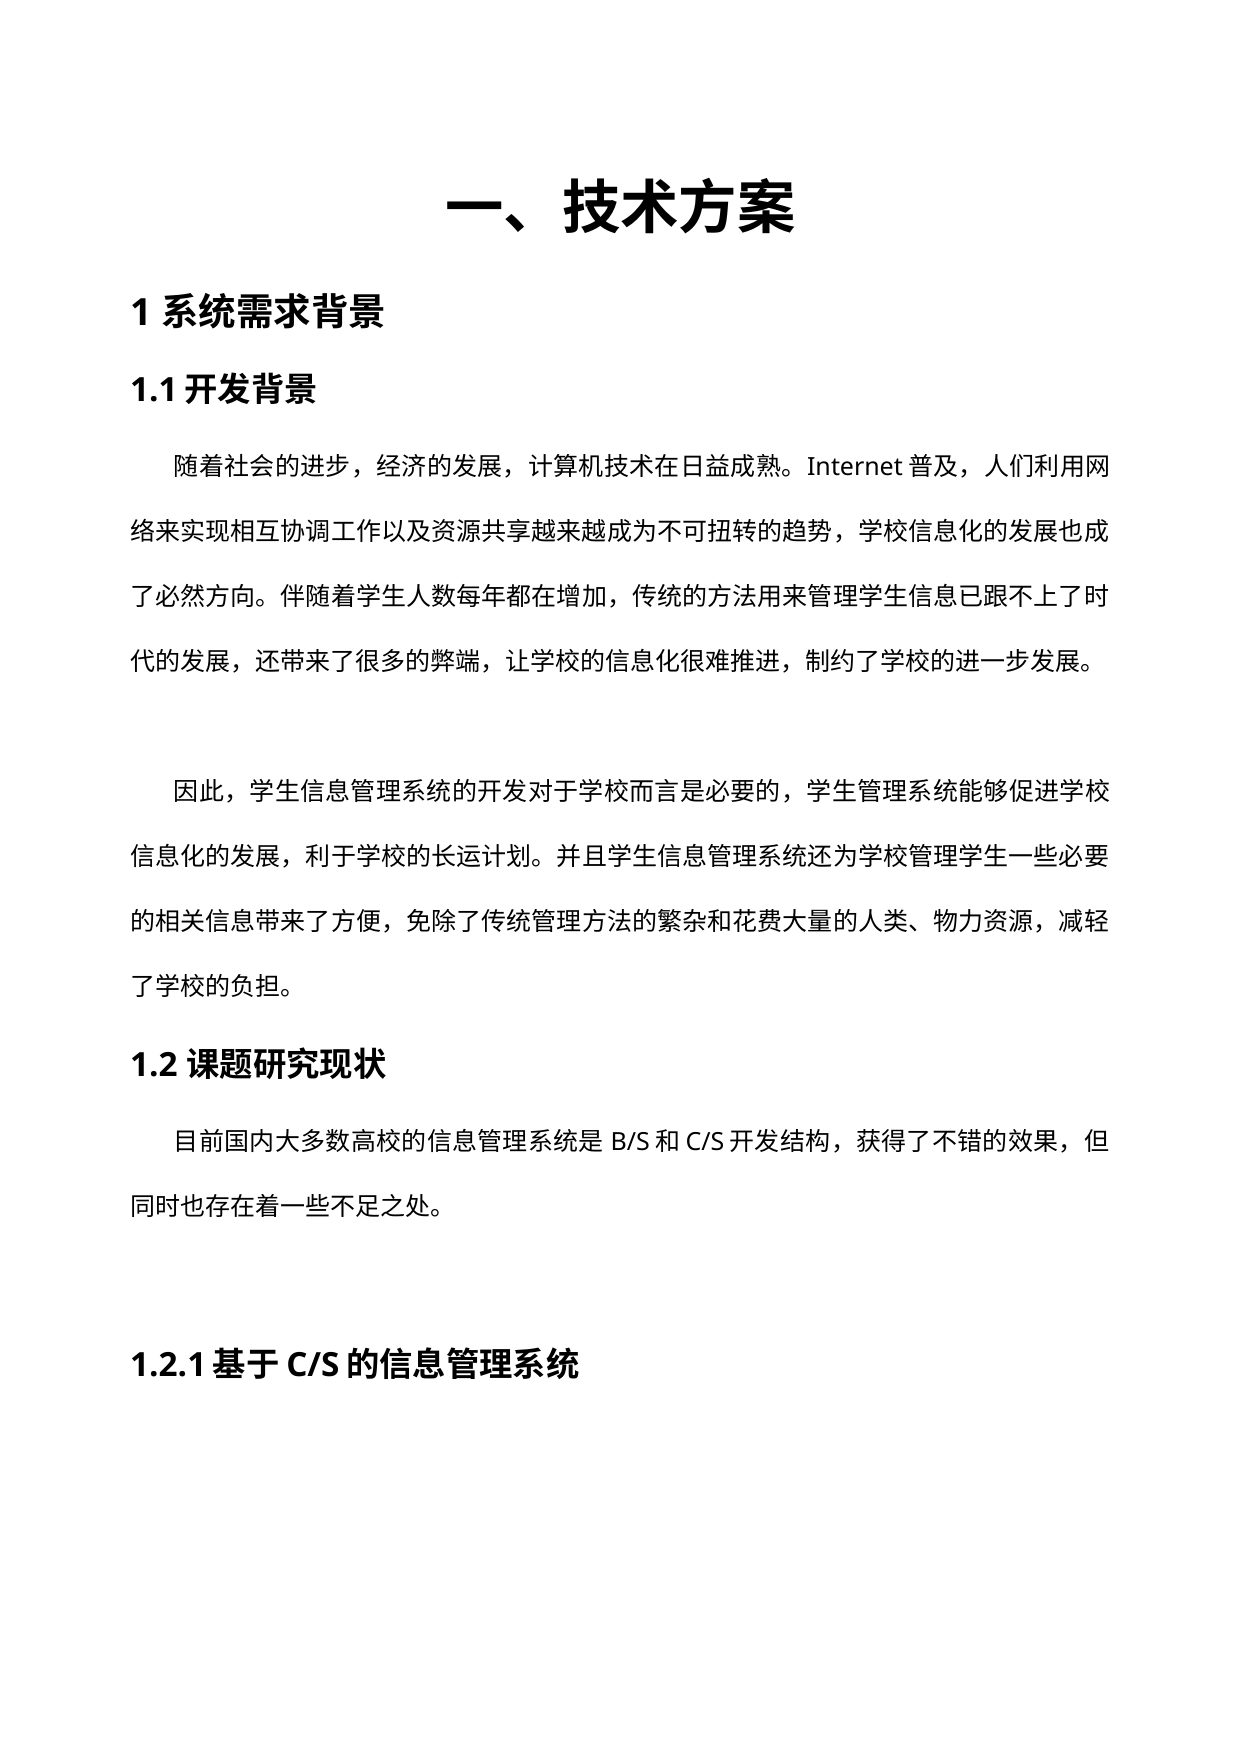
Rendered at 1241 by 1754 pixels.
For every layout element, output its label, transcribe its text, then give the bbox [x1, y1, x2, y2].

subtitle 1.2.1基于C/S的信息管理系统 [130, 1329, 1110, 1394]
text 随着社会的进步，经济的发展，计算机技术在日益成熟。Internet普及，人们利用网络来实现相互协调工作以及资源共享越来越成为不可扭转的趋势，学校信息化的发展也成了必然方向。伴随着学生人数每年都在增加，传统的方法用来管理学生信息已跟不上了时代的发展，还带来了很多的弊端，让学校的信息化很难推进，制约了学校的进一步发展。 [130, 432, 1110, 692]
text 因此，学生信息管理系统的开发对于学校而言是必要的，学生管理系统能够促进学校信息化的发展，利于学校的长运计划。并且学生信息管理系统还为学校管理学生一些必要的相关信息带来了方便，免除了传统管理方法的繁杂和花费大量的人类、物力资源，减轻了学校的负担。 [130, 757, 1110, 1017]
subtitle 1 系统需求背景 [130, 277, 1110, 342]
subtitle 1.2 课题研究现状 [130, 1029, 1110, 1094]
text 目前国内大多数高校的信息管理系统是B/S和C/S开发结构，获得了不错的效果，但同时也存在着一些不足之处。 [130, 1107, 1110, 1237]
title 一、技术方案 [130, 154, 1110, 252]
subtitle 1.1开发背景 [130, 354, 1110, 419]
